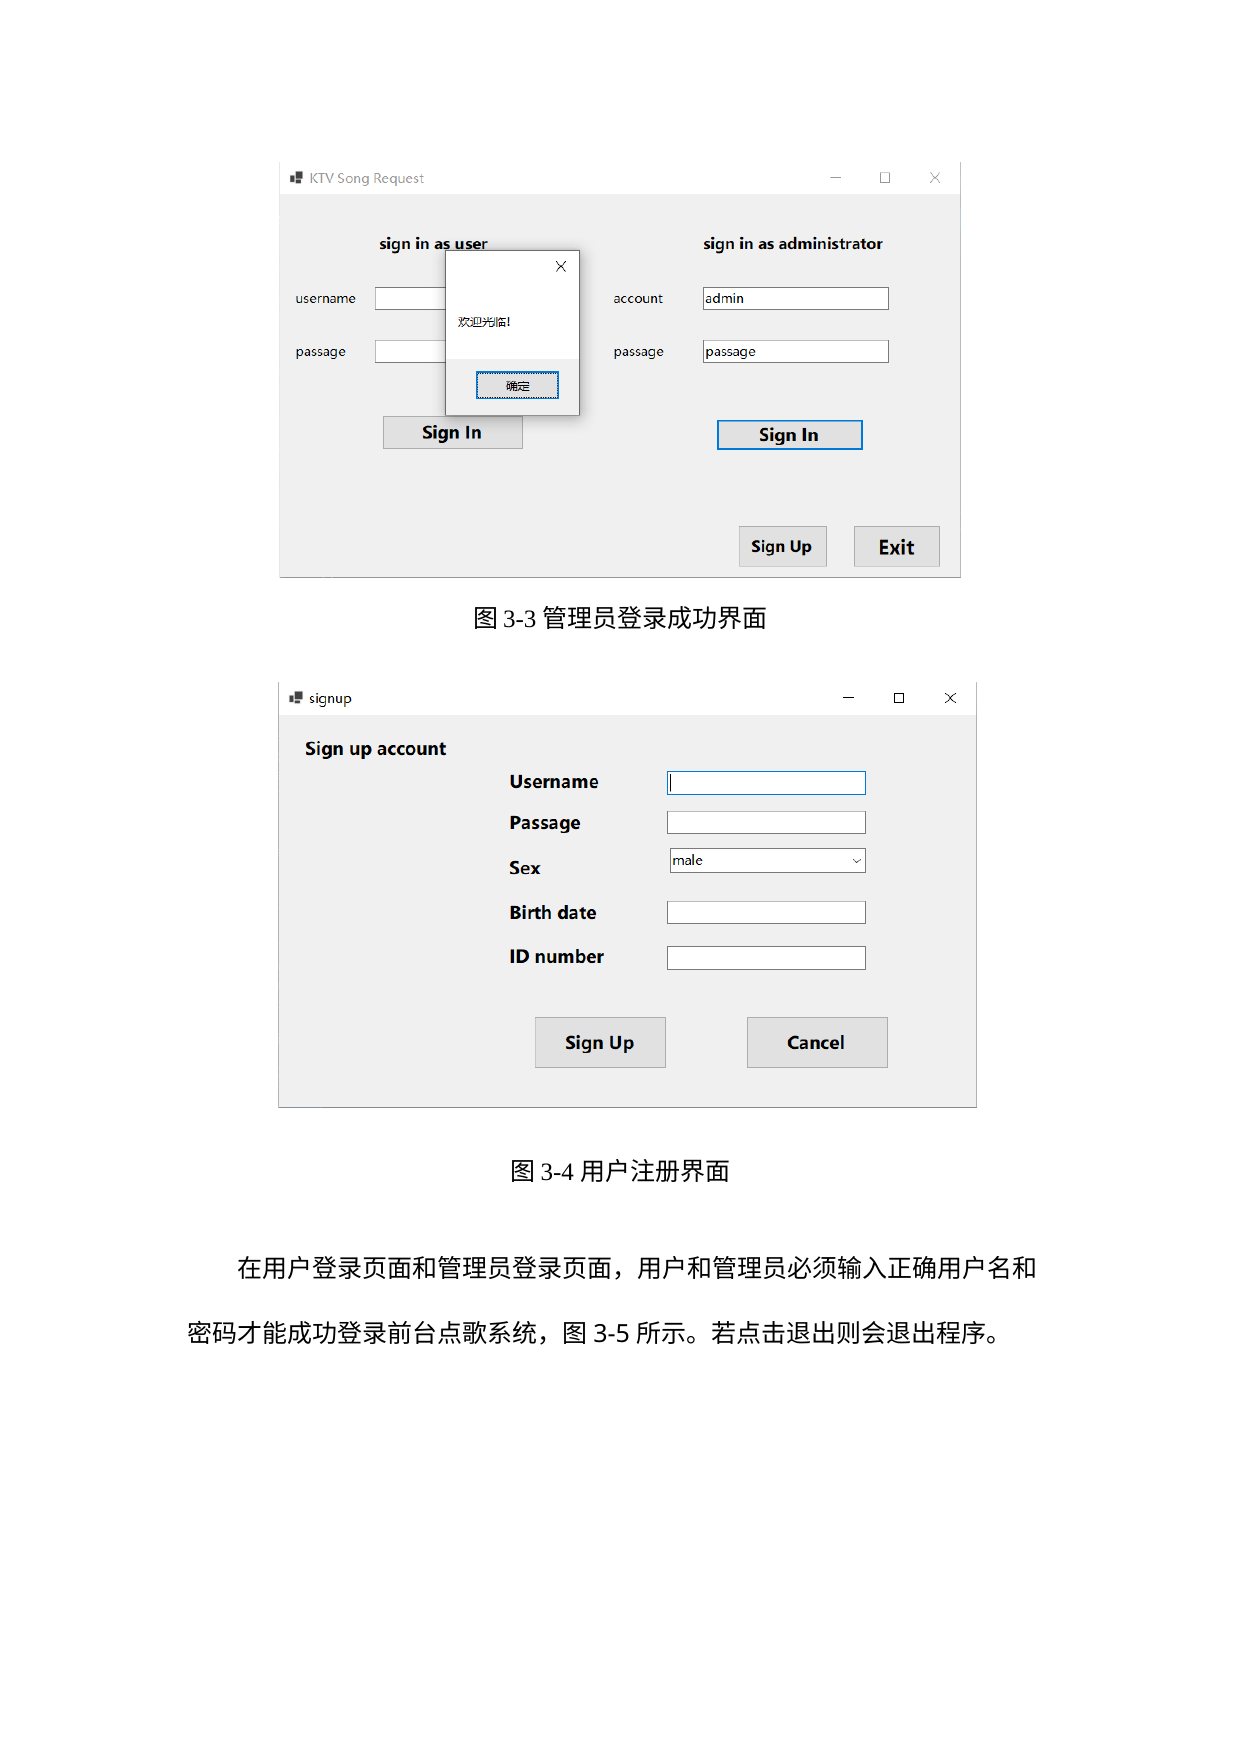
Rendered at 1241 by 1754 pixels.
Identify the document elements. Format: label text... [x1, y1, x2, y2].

text 在用户登录页面和管理员登录页面，用户和管理员必须输入正确用户名和密码才能成功登录前台点歌系统，图 3-5 所示。若点击退出则会退出程序。 [187, 1234, 1053, 1364]
picture [278, 682, 977, 1108]
table_cell 图3-3 管理员登录成功界面 [176, 585, 1064, 649]
table_cell [176, 162, 1064, 584]
text 图3-4 用户注册界面 [187, 1137, 1053, 1202]
picture [279, 162, 961, 578]
